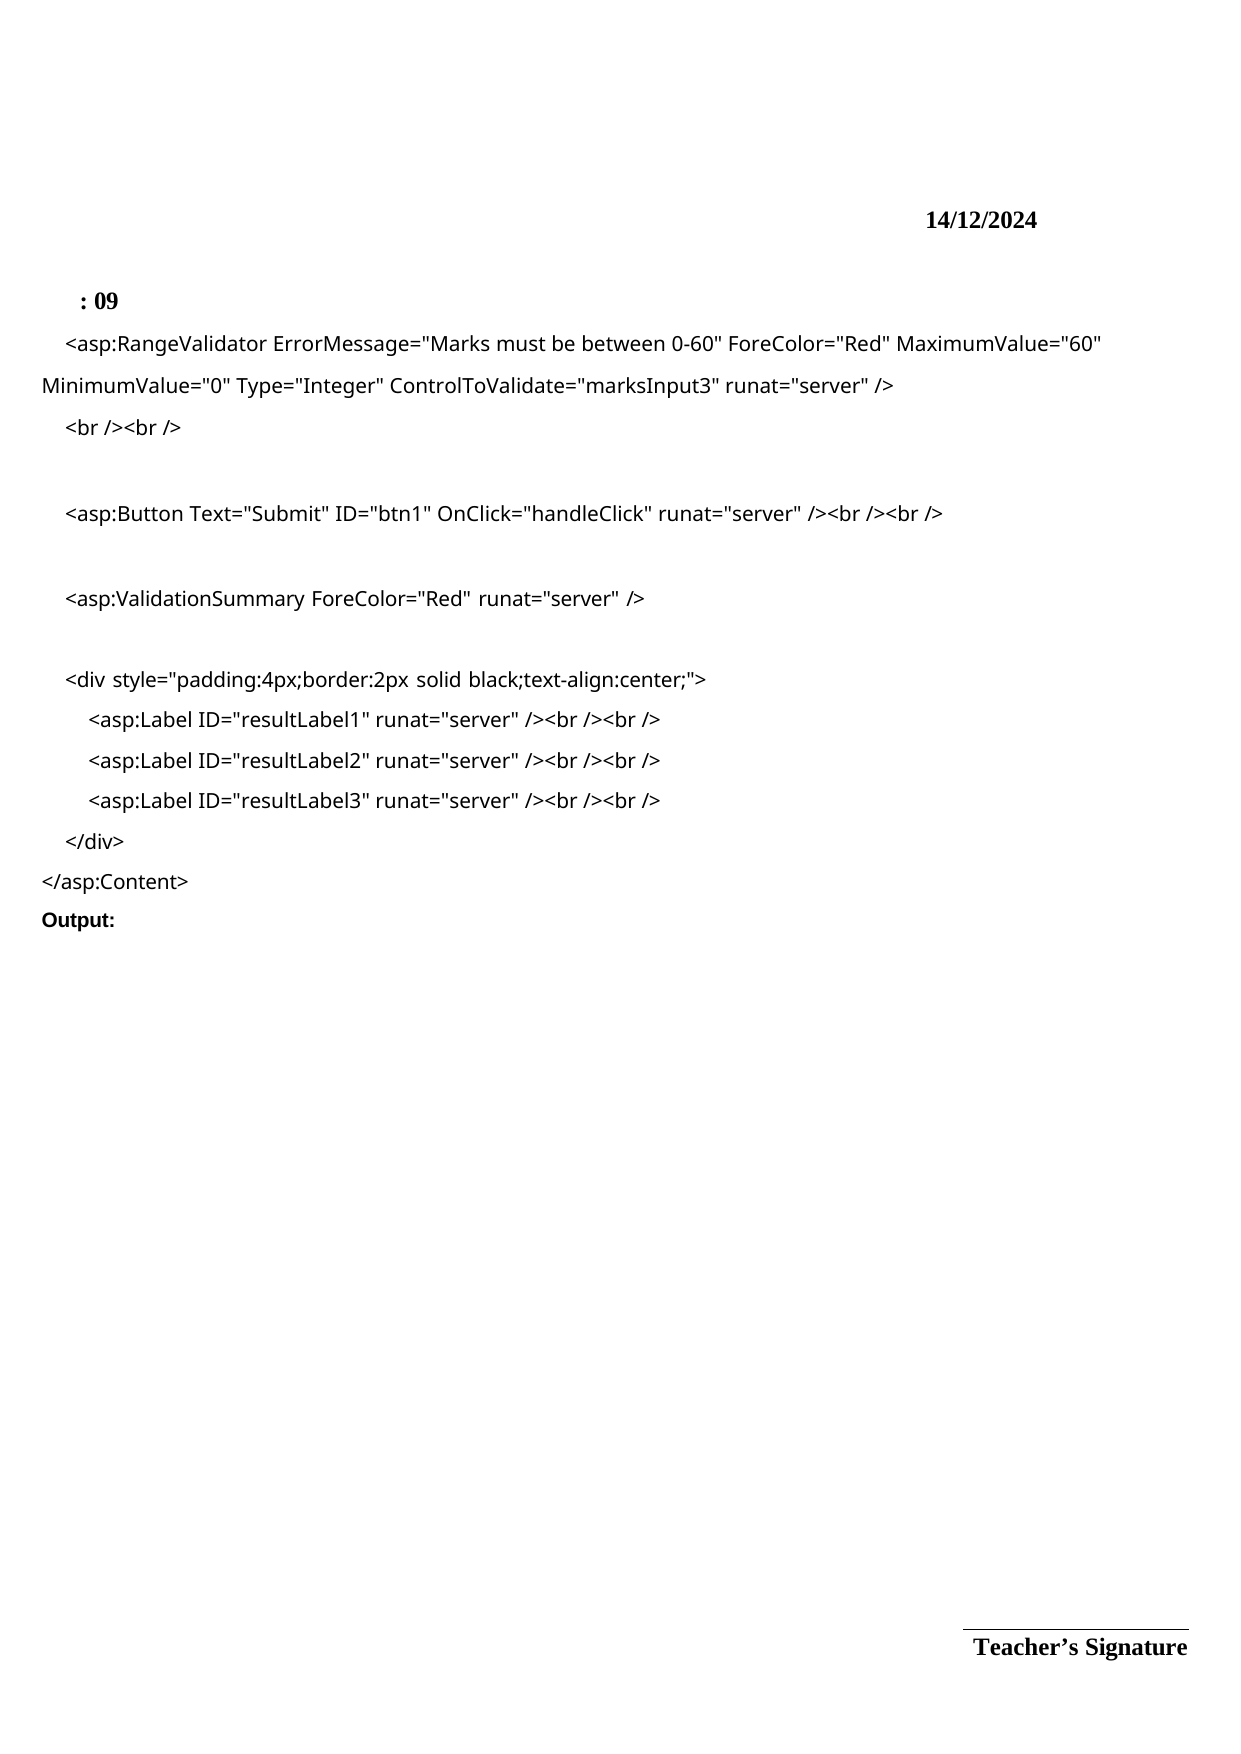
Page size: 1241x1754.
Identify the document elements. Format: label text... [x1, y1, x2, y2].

text </asp:Content> [41, 867, 1196, 896]
text 14/12/2024 [346, 205, 1196, 234]
text <div style="padding:4px;border:2px solid black;text-align:center;"> [65, 665, 1196, 693]
text <asp:Label ID="resultLabel1" runat="server" /><br /><br /> [88, 705, 1196, 734]
text <asp:Button Text="Submit" ID="btn1" OnClick="handleClick" runat="server" /><br /><br /> [65, 499, 1196, 527]
text <asp:ValidationSummary ForeColor="Red" runat="server" /> [65, 584, 1196, 613]
text </div> [65, 827, 1196, 855]
text <asp:Label ID="resultLabel3" runat="server" /><br /><br /> [88, 786, 1196, 815]
text : 09 [61, 286, 1196, 315]
text <asp:RangeValidator ErrorMessage="Marks must be between 0-60" ForeColor="Red" MaximumValue="60" MinimumValue="0" Type="Integer" ControlToValidate="marksInput3" runat="server" /> [41, 329, 1196, 399]
text <br /><br /> [65, 413, 1196, 442]
text Output: [41, 907, 1196, 931]
text <asp:Label ID="resultLabel2" runat="server" /><br /><br /> [88, 746, 1196, 774]
